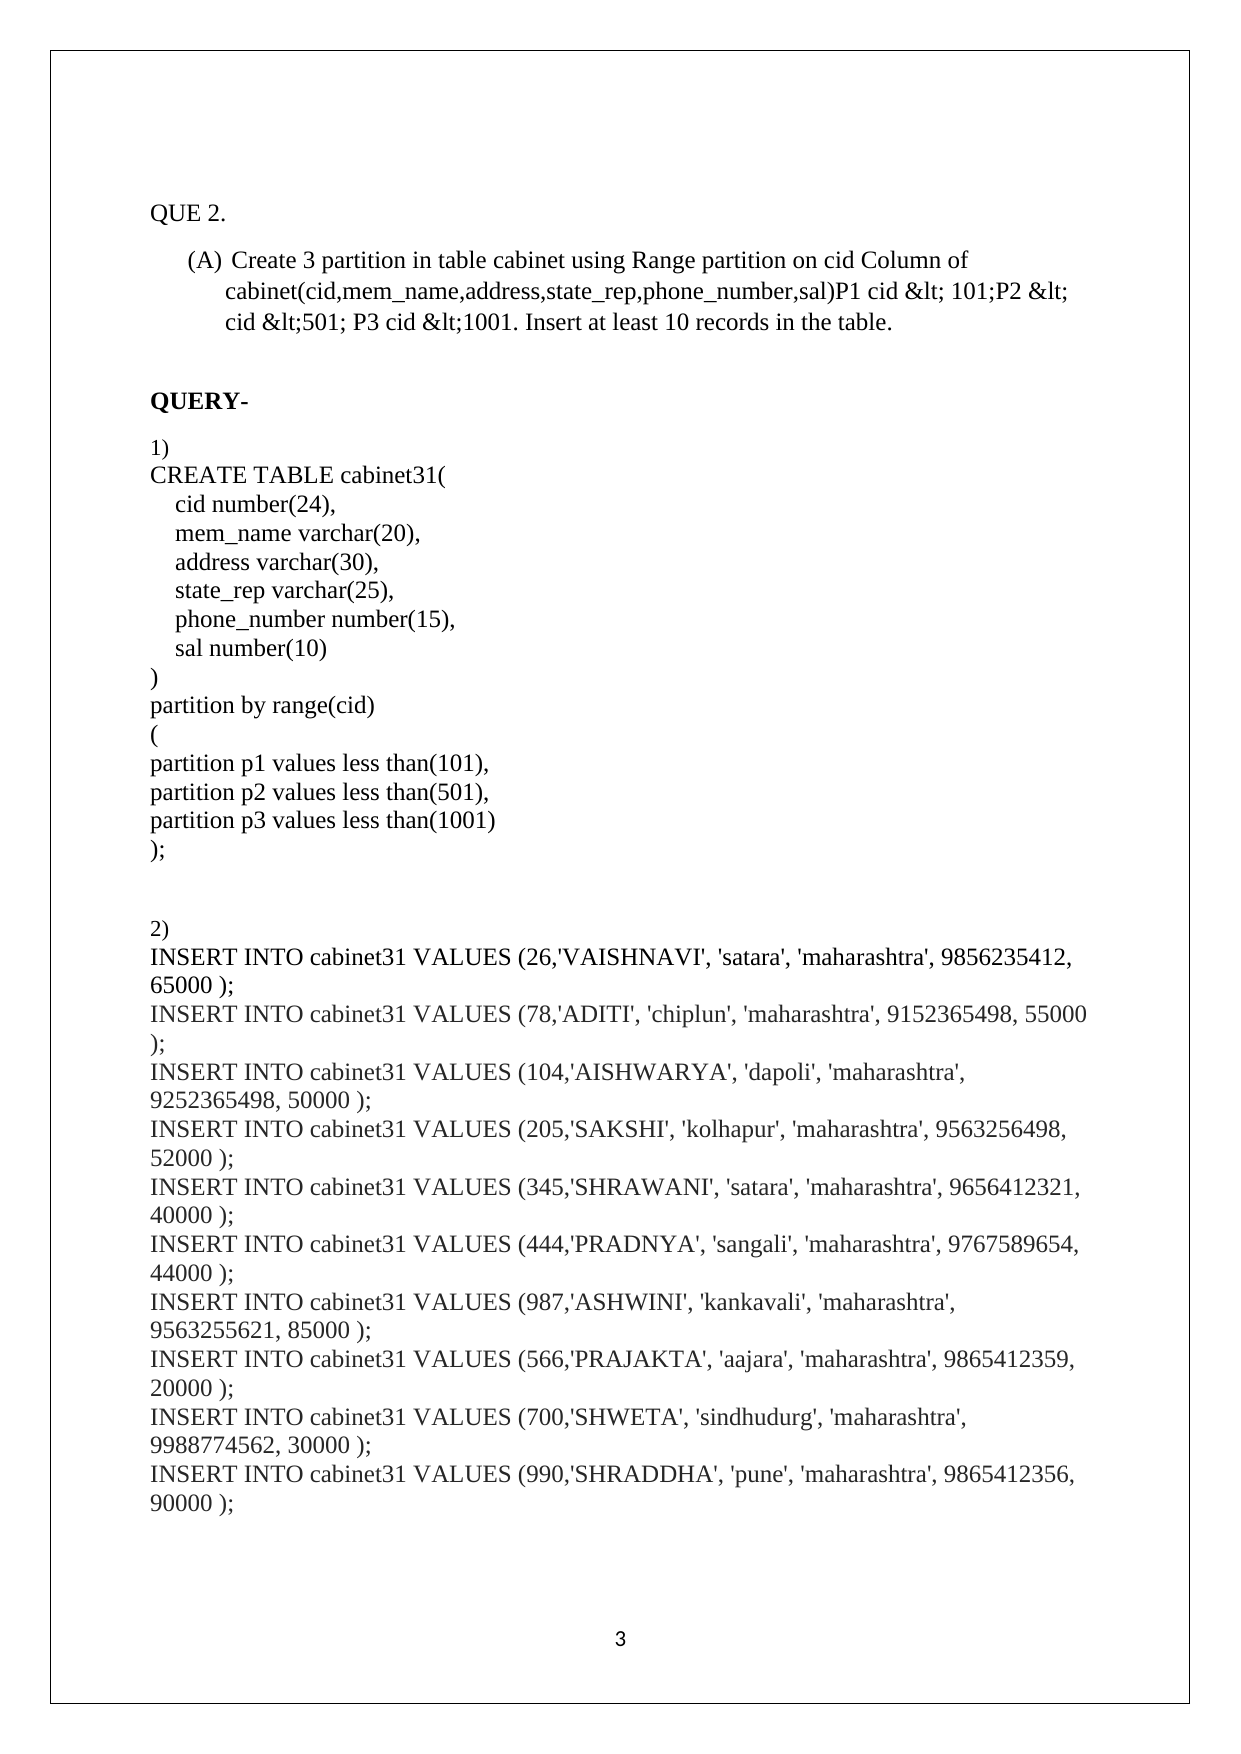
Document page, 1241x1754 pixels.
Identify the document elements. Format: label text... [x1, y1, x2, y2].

text 1) [150, 434, 1090, 460]
text ( [150, 719, 1090, 748]
text QUE 2. [150, 198, 1090, 226]
text ); [150, 834, 1090, 863]
text cid number(24), [150, 489, 1090, 518]
list Create 3 partition in table cabinet using Range partition on cid Column of cabinet(cid,mem_name,address,state_rep,phone_number,sal)P1 cid &lt; 101;P2 &lt; cid &lt;501; P3 cid &lt;1001. Insert at least 10 records in the table. [187, 245, 1090, 336]
text INSERT INTO cabinet31 VALUES (444,'PRADNYA', 'sangali', 'maharashtra', 9767589654, 44000 ); [150, 1229, 1090, 1287]
text 2) [150, 916, 1090, 942]
text QUERY- [150, 386, 1090, 415]
text partition p2 values less than(501), [150, 777, 1090, 805]
text INSERT INTO cabinet31 VALUES (345,'SHRAWANI', 'satara', 'maharashtra', 9656412321, 40000 ); [150, 1172, 1090, 1229]
text INSERT INTO cabinet31 VALUES (700,'SHWETA', 'sindhudurg', 'maharashtra', 9988774562, 30000 ); [150, 1402, 1090, 1459]
text partition by range(cid) [150, 690, 1090, 719]
text INSERT INTO cabinet31 VALUES (566,'PRAJAKTA', 'aajara', 'maharashtra', 9865412359, 20000 ); [150, 1344, 1090, 1402]
text INSERT INTO cabinet31 VALUES (78,'ADITI', 'chiplun', 'maharashtra', 9152365498, 55000 ); [150, 999, 1090, 1057]
text state_rep varchar(25), [150, 575, 1090, 604]
text INSERT INTO cabinet31 VALUES (205,'SAKSHI', 'kolhapur', 'maharashtra', 9563256498, 52000 ); [150, 1114, 1090, 1172]
text ) [150, 662, 1090, 690]
text partition p1 values less than(101), [150, 748, 1090, 777]
text INSERT INTO cabinet31 VALUES (104,'AISHWARYA', 'dapoli', 'maharashtra', 9252365498, 50000 ); [150, 1057, 1090, 1114]
text INSERT INTO cabinet31 VALUES (987,'ASHWINI', 'kankavali', 'maharashtra', 9563255621, 85000 ); [150, 1287, 1090, 1344]
text partition p3 values less than(1001) [150, 805, 1090, 834]
text sal number(10) [150, 633, 1090, 662]
text INSERT INTO cabinet31 VALUES (990,'SHRADDHA', 'pune', 'maharashtra', 9865412356, 90000 ); [150, 1459, 1090, 1517]
text INSERT INTO cabinet31 VALUES (26,'VAISHNAVI', 'satara', 'maharashtra', 9856235412, 65000 ); [150, 942, 1090, 999]
text mem_name varchar(20), [150, 518, 1090, 547]
text CREATE TABLE cabinet31( [150, 460, 1090, 489]
text phone_number number(15), [150, 604, 1090, 633]
text address varchar(30), [150, 547, 1090, 575]
